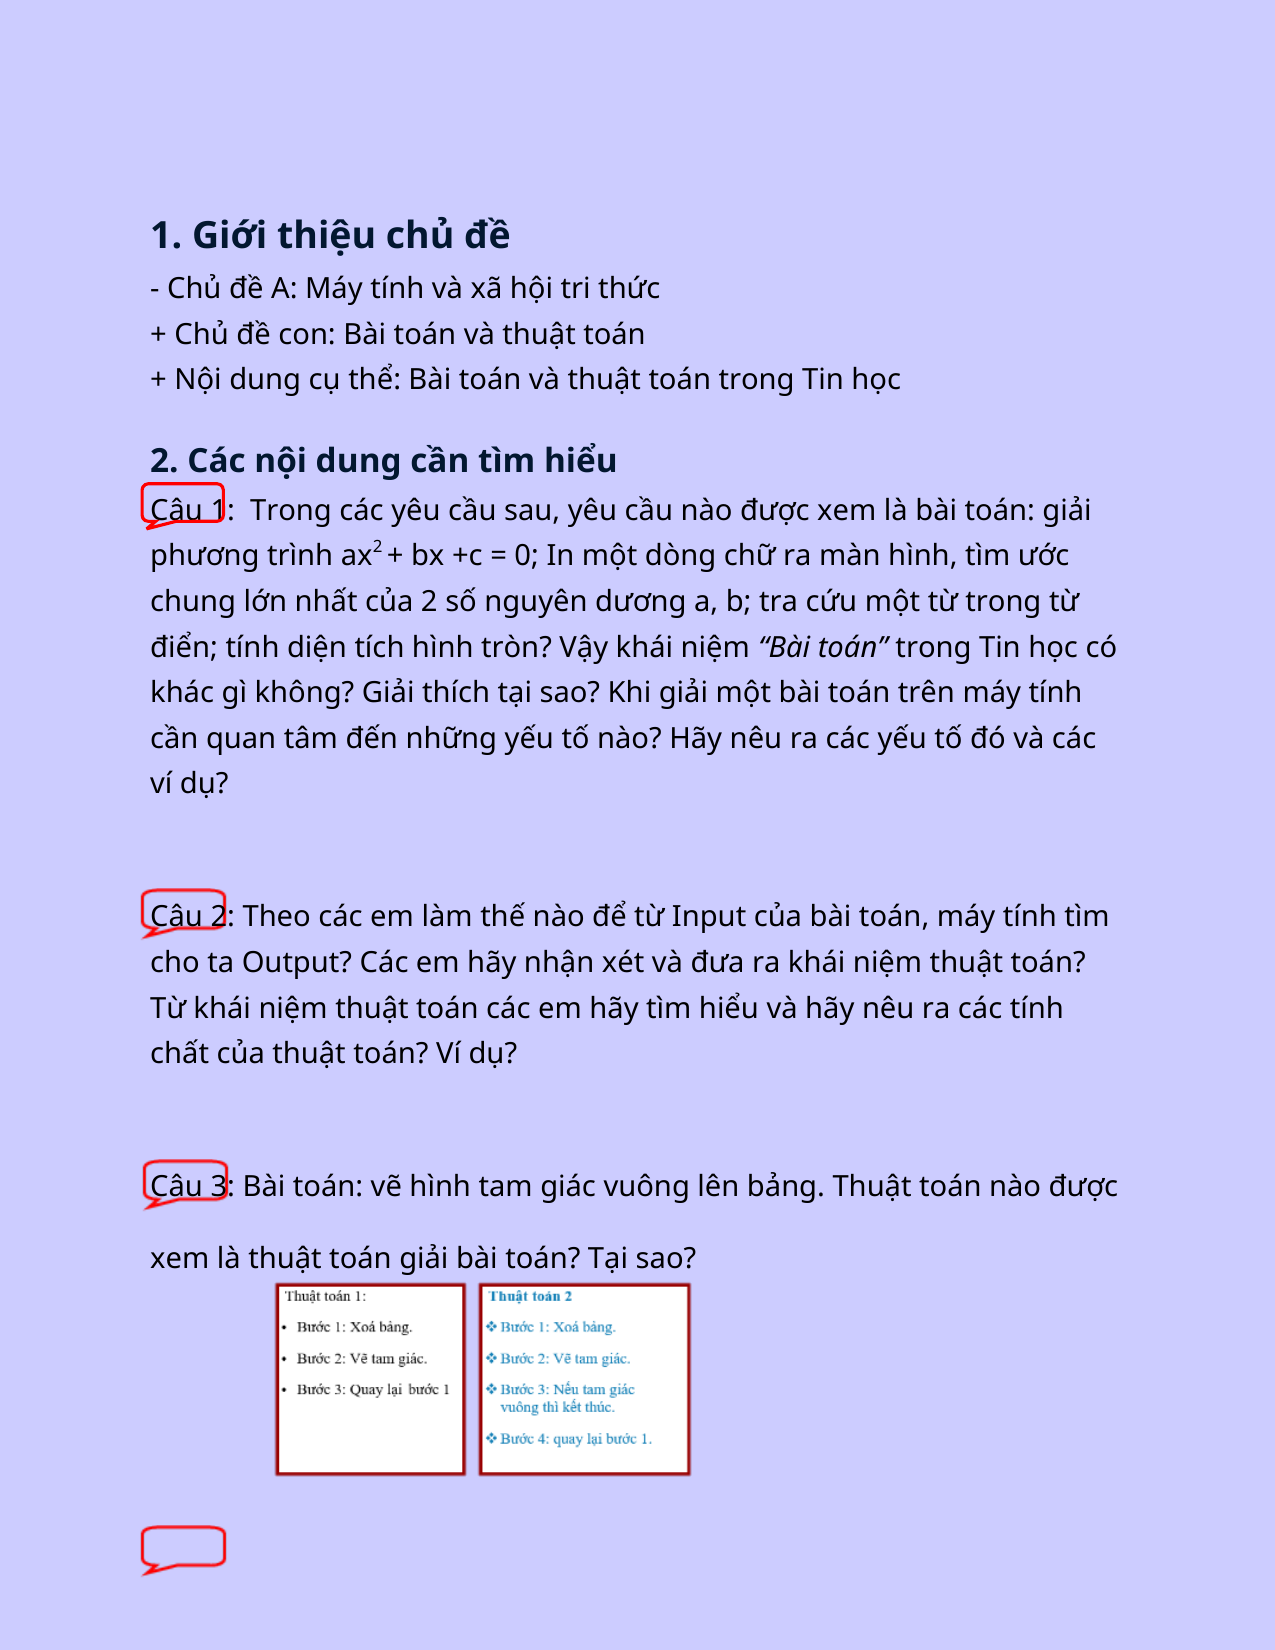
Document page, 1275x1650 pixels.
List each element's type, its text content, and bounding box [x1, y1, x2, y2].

text + Nội dung cụ thể: Bài toán và thuật toán trong Tin học [150, 358, 1125, 398]
text Câu 2: Theo các em làm thế nào để từ Input của bài toán, máy tính tìm cho ta Output? Các em hãy nhận xét và đưa ra khái niệm thuật toán? Từ khái niệm thuật toán các em hãy tìm hiểu và hãy nêu ra các tính chất của thuật toán? Ví dụ? [150, 896, 1125, 1072]
text + Chủ đề con: Bài toán và thuật toán [150, 313, 1125, 353]
picture [140, 1159, 230, 1213]
picture [138, 888, 228, 942]
text 2. Các nội dung cần tìm hiểu [150, 437, 1125, 482]
text Câu 1: Trong các yêu cầu sau, yêu cầu nào được xem là bài toán: giải phương trình ax2 + bx +c = 0; In một dòng chữ ra màn hình, tìm ước chung lớn nhất của 2 số nguyên dương a, b; tra cứu một từ trong từ điển; tính diện tích hình tròn? Vậy khái niệm “Bài toán” trong Tin học có khác gì không? Giải thích tại sao? Khi giải một bài toán trên máy tính cần quan tâm đến những yếu tố nào? Hãy nêu ra các yếu tố đó và các ví dụ? [150, 489, 1125, 802]
picture [138, 1525, 228, 1579]
text Câu 3: Bài toán: vẽ hình tam giác vuông lên bảng. Thuật toán nào được xem là thuật toán giải bài toán? Tại sao? [150, 1165, 1125, 1440]
text 1. Giới thiệu chủ đề [150, 150, 1125, 260]
picture [240, 1440, 731, 1497]
text - Chủ đề A: Máy tính và xã hội tri thức [150, 267, 1125, 307]
